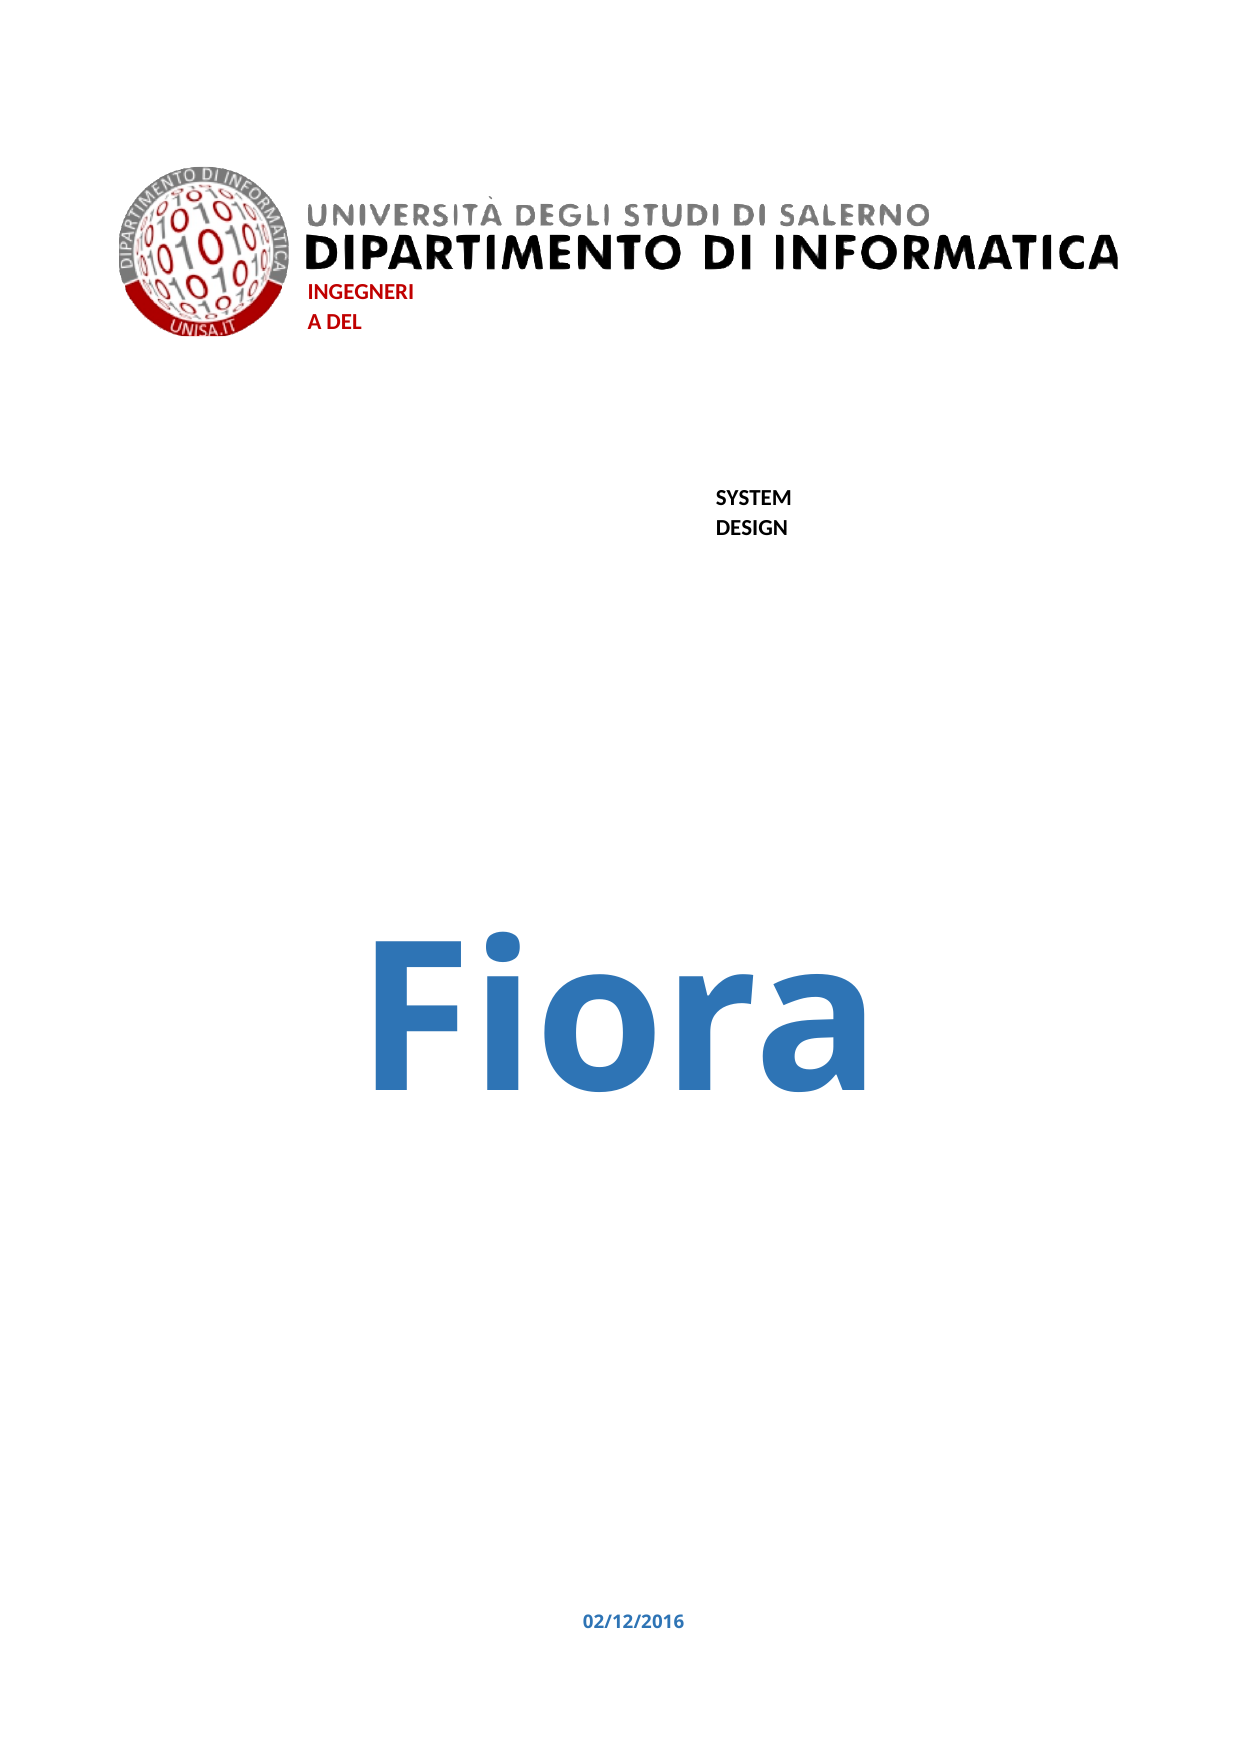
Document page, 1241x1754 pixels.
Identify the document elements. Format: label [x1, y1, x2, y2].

picture [117, 166, 1116, 336]
